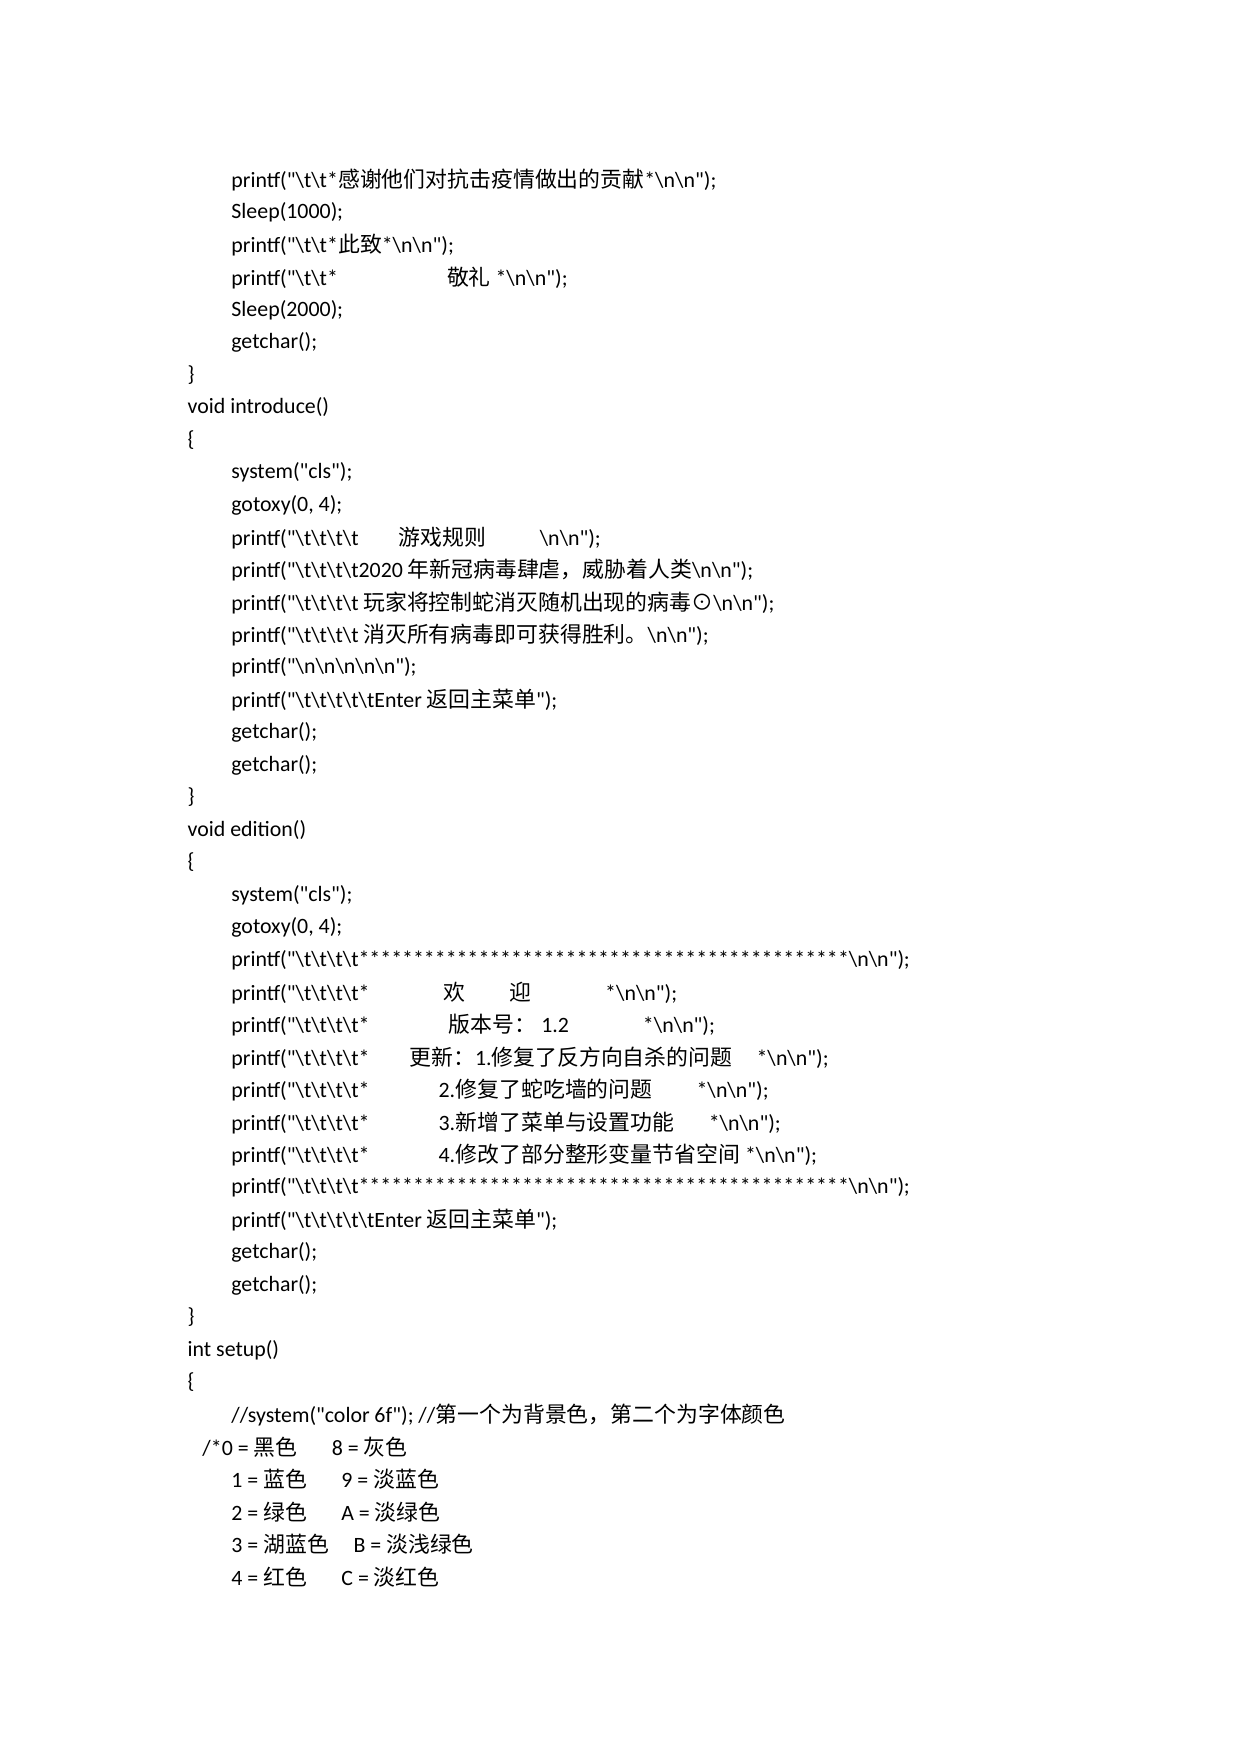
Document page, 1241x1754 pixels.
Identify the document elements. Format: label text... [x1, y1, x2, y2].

text printf("\t\t\t\t*********************************************\n\n"); [187, 942, 1053, 974]
text printf("\t\t\t\t* 更新：1.修复了反方向自杀的问题 *\n\n"); [187, 1039, 1053, 1072]
text } [187, 1299, 1053, 1332]
text printf("\t\t\t\t消灭所有病毒即可获得胜利。\n\n"); [187, 617, 1053, 649]
text getchar(); [187, 324, 1053, 357]
text /*0 = 黑色 8 = 灰色 [187, 1429, 1053, 1462]
text void edition() [187, 812, 1053, 844]
text printf("\t\t*感谢他们对抗击疫情做出的贡献*\n\n"); [187, 162, 1053, 194]
text printf("\t\t* 敬礼 *\n\n"); [187, 259, 1053, 292]
text 3 = 湖蓝色 B = 淡浅绿色 [187, 1527, 1053, 1559]
text getchar(); [187, 1267, 1053, 1299]
text printf("\t\t\t\t2020年新冠病毒肆虐，威胁着人类\n\n"); [187, 552, 1053, 584]
text printf("\t\t\t\t*********************************************\n\n"); [187, 1169, 1053, 1202]
text printf("\t\t\t\t\tEnter返回主菜单"); [187, 1202, 1053, 1234]
text printf("\t\t\t\t\tEnter返回主菜单"); [187, 682, 1053, 714]
text { [187, 1364, 1053, 1397]
text printf("\n\n\n\n\n"); [187, 649, 1053, 682]
text printf("\t\t*此致*\n\n"); [187, 227, 1053, 259]
text getchar(); [187, 747, 1053, 779]
text printf("\t\t\t\t* 2.修复了蛇吃墙的问题 *\n\n"); [187, 1072, 1053, 1104]
text } [187, 779, 1053, 812]
text getchar(); [187, 1234, 1053, 1267]
text 1 = 蓝色 9 = 淡蓝色 [187, 1462, 1053, 1494]
text printf("\t\t\t\t* 版本号： 1.2 *\n\n"); [187, 1007, 1053, 1039]
text printf("\t\t\t\t 游戏规则 \n\n"); [187, 519, 1053, 552]
text //system("color 6f"); //第一个为背景色，第二个为字体颜色 [187, 1397, 1053, 1429]
text printf("\t\t\t\t* 4.修改了部分整形变量节省空间 *\n\n"); [187, 1137, 1053, 1169]
text system("cls"); [187, 877, 1053, 909]
text printf("\t\t\t\t* 欢 迎 *\n\n"); [187, 974, 1053, 1007]
text printf("\t\t\t\t玩家将控制蛇消灭随机出现的病毒⊙\n\n"); [187, 584, 1053, 617]
text int setup() [187, 1332, 1053, 1364]
text gotoxy(0, 4); [187, 487, 1053, 519]
text { [187, 422, 1053, 454]
text Sleep(1000); [187, 194, 1053, 227]
text 2 = 绿色 A = 淡绿色 [187, 1494, 1053, 1527]
text getchar(); [187, 714, 1053, 747]
text { [187, 844, 1053, 877]
text system("cls"); [187, 454, 1053, 487]
text } [187, 357, 1053, 389]
text printf("\t\t\t\t* 3.新增了菜单与设置功能 *\n\n"); [187, 1104, 1053, 1137]
text gotoxy(0, 4); [187, 909, 1053, 942]
text void introduce() [187, 389, 1053, 422]
text Sleep(2000); [187, 292, 1053, 324]
text 4 = 红色 C = 淡红色 [187, 1559, 1053, 1592]
